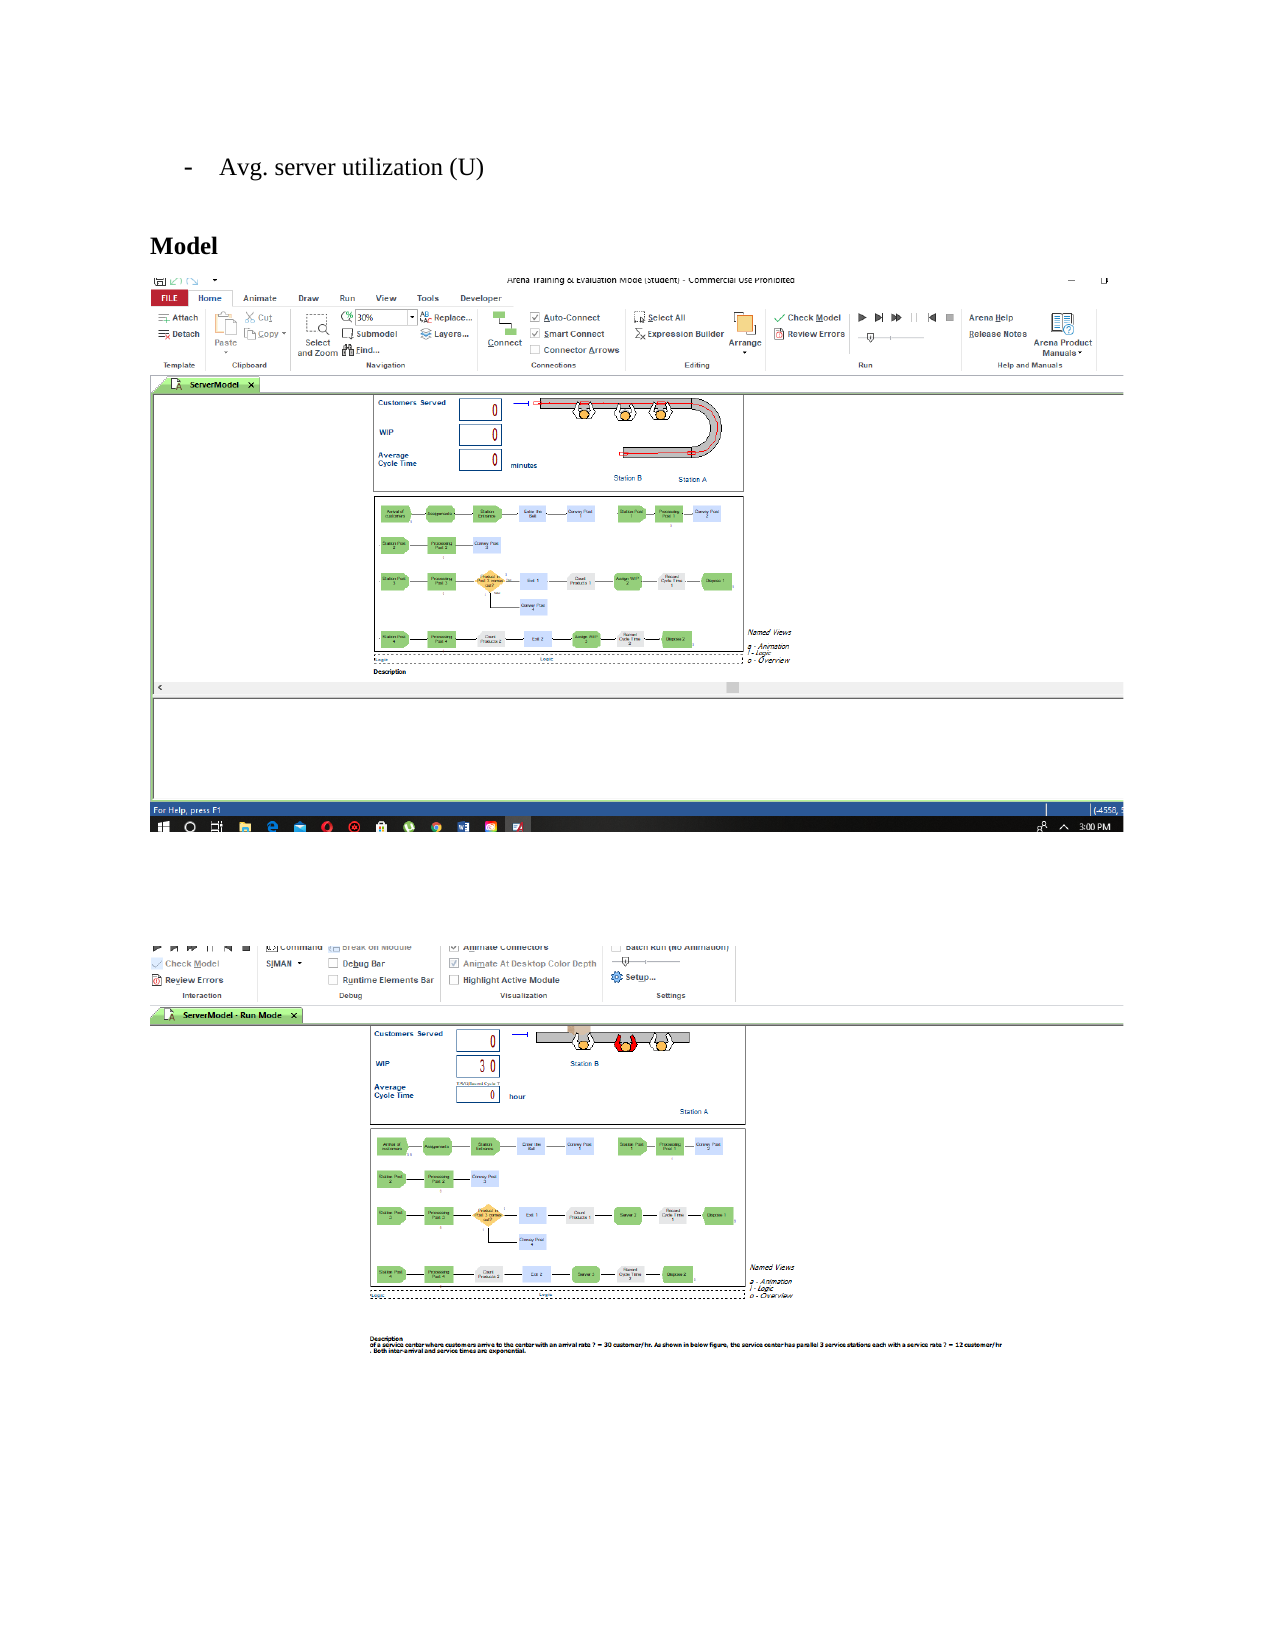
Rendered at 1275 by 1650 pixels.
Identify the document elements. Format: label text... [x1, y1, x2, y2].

picture [150, 946, 1124, 1406]
picture [150, 278, 1124, 832]
text Model [150, 231, 1125, 260]
list Avg. server utilization (U) [184, 150, 1125, 181]
